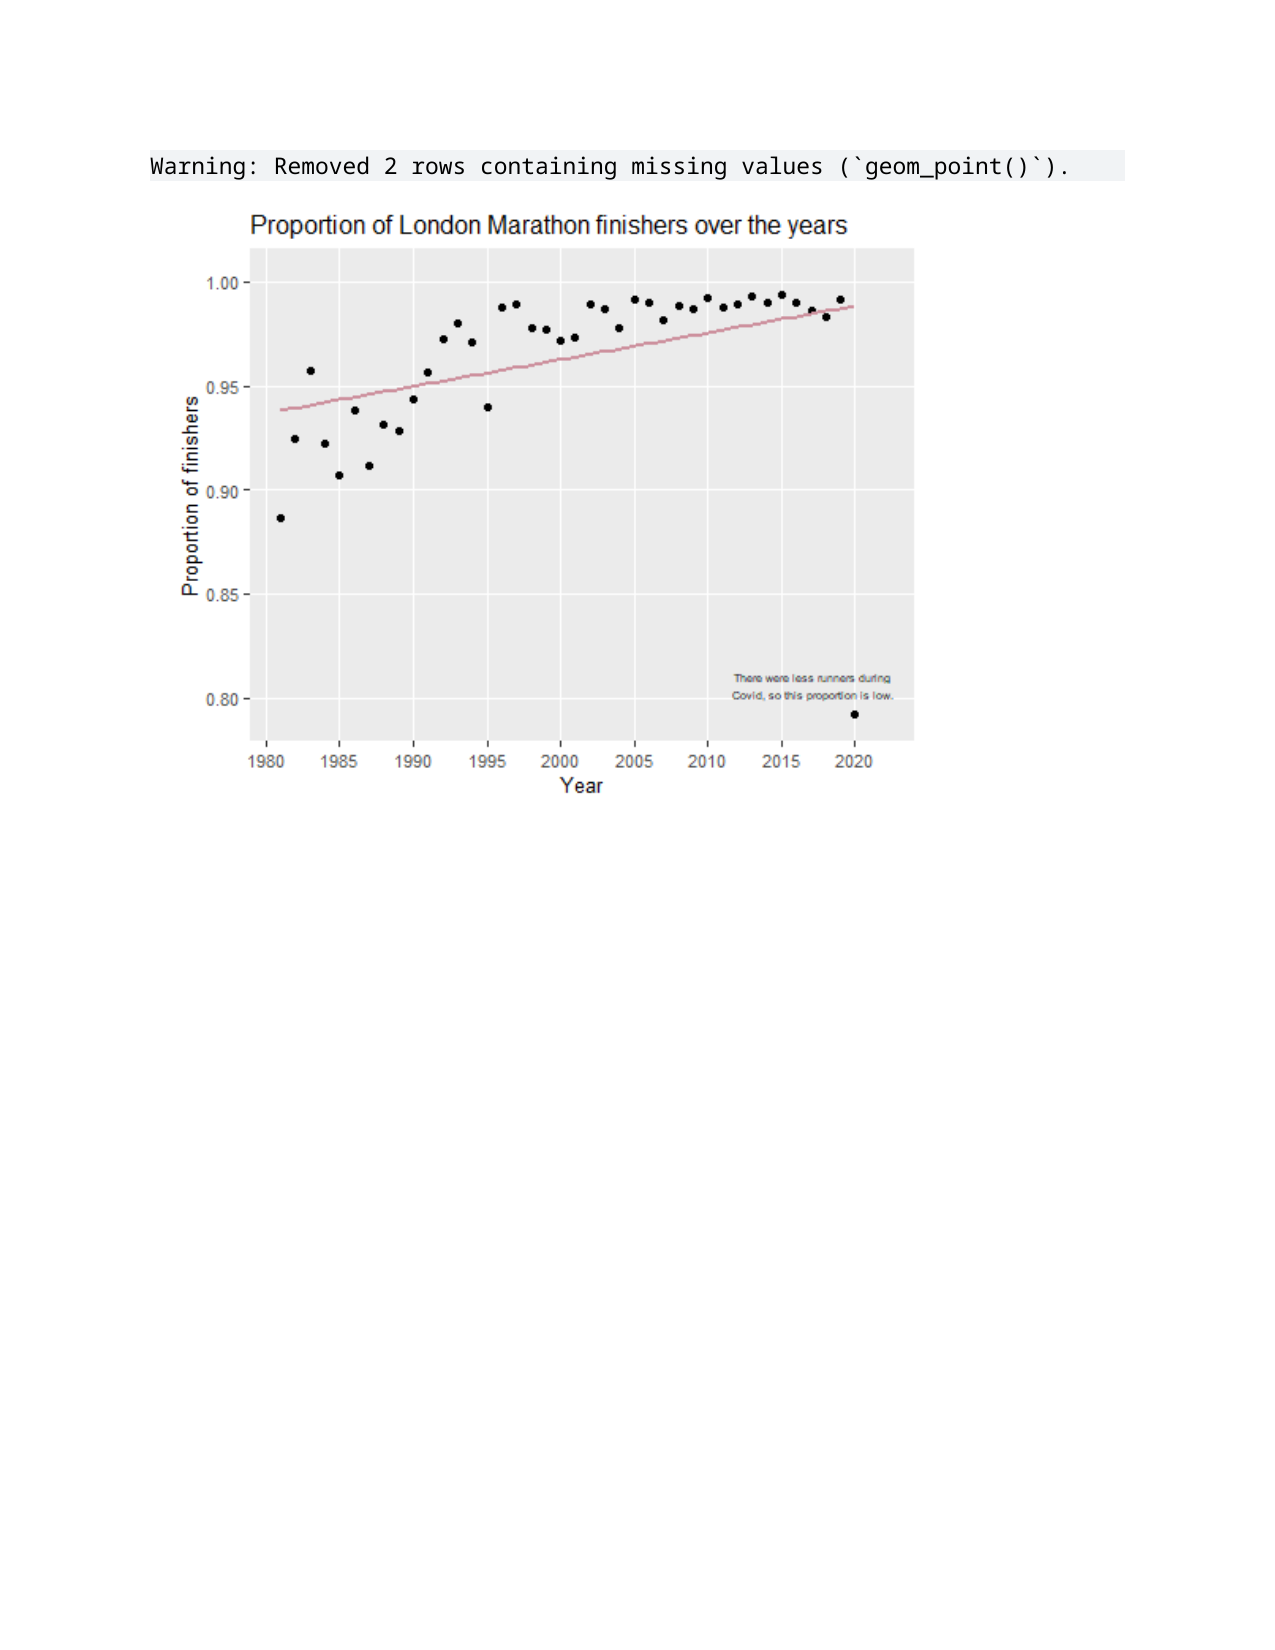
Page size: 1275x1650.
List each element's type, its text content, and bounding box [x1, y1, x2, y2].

picture [168, 202, 927, 809]
text Warning: Removed 2 rows containing missing values (`geom_point()`). [150, 150, 1125, 181]
